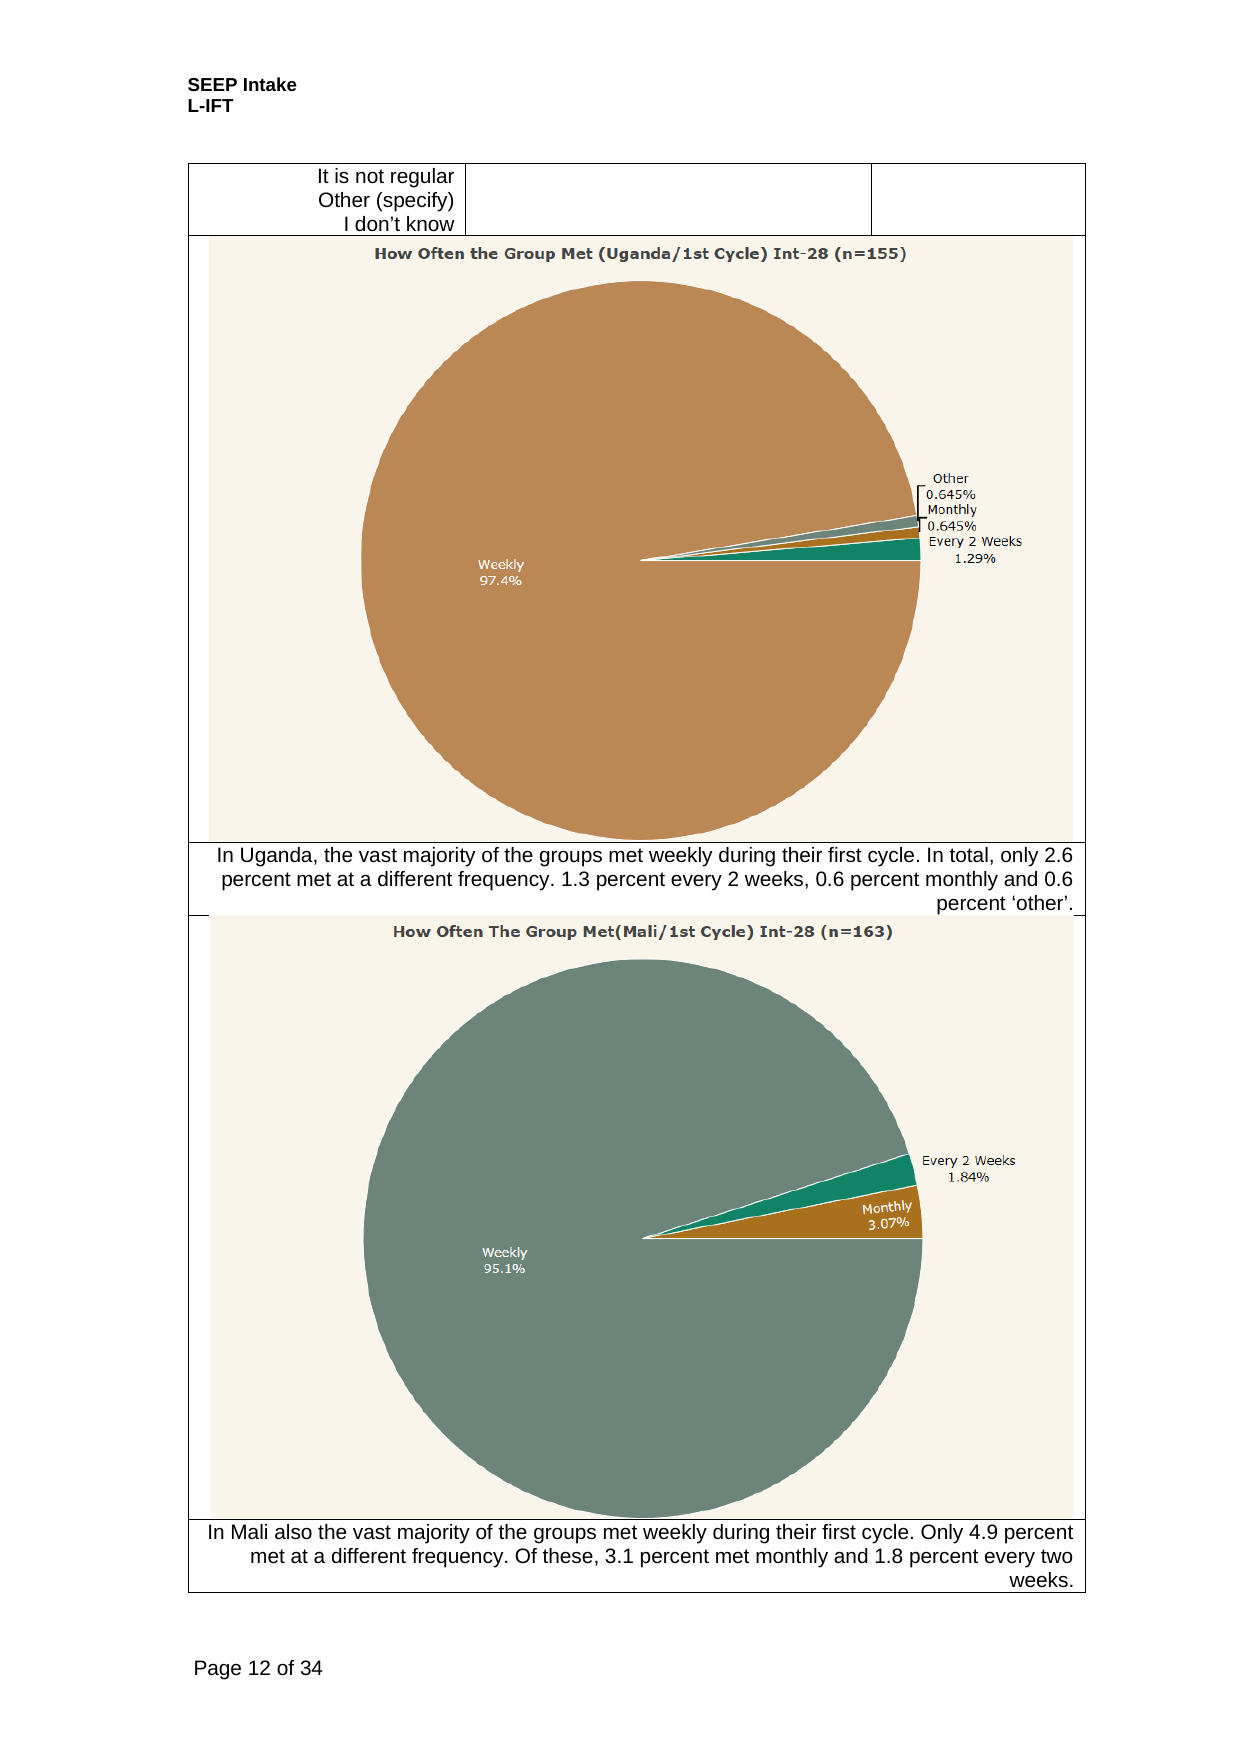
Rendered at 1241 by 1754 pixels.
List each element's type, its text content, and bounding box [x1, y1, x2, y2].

table_cell [1074, 236, 1085, 842]
table_cell 28 [872, 164, 1085, 235]
table_cell In Mali also the vast majority of the groups met weekly during their first cycle. Only 4.9 percent met at a different frequency. Of these, 3.1 percent met monthly and 1.8 percent every two weeks. [189, 1520, 1085, 1592]
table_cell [189, 164, 465, 235]
table_cell [189, 916, 208, 1519]
picture [208, 236, 1074, 842]
table_cell [1074, 916, 1085, 1519]
picture [208, 915, 1074, 1519]
table_cell [189, 236, 208, 842]
table_cell In Uganda, the vast majority of the groups met weekly during their first cycle. In total, only 2.6 percent met at a different frequency. 1.3 percent every 2 weeks, 0.6 percent monthly and 0.6 percent ‘other’. [189, 843, 1085, 915]
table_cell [466, 164, 871, 235]
